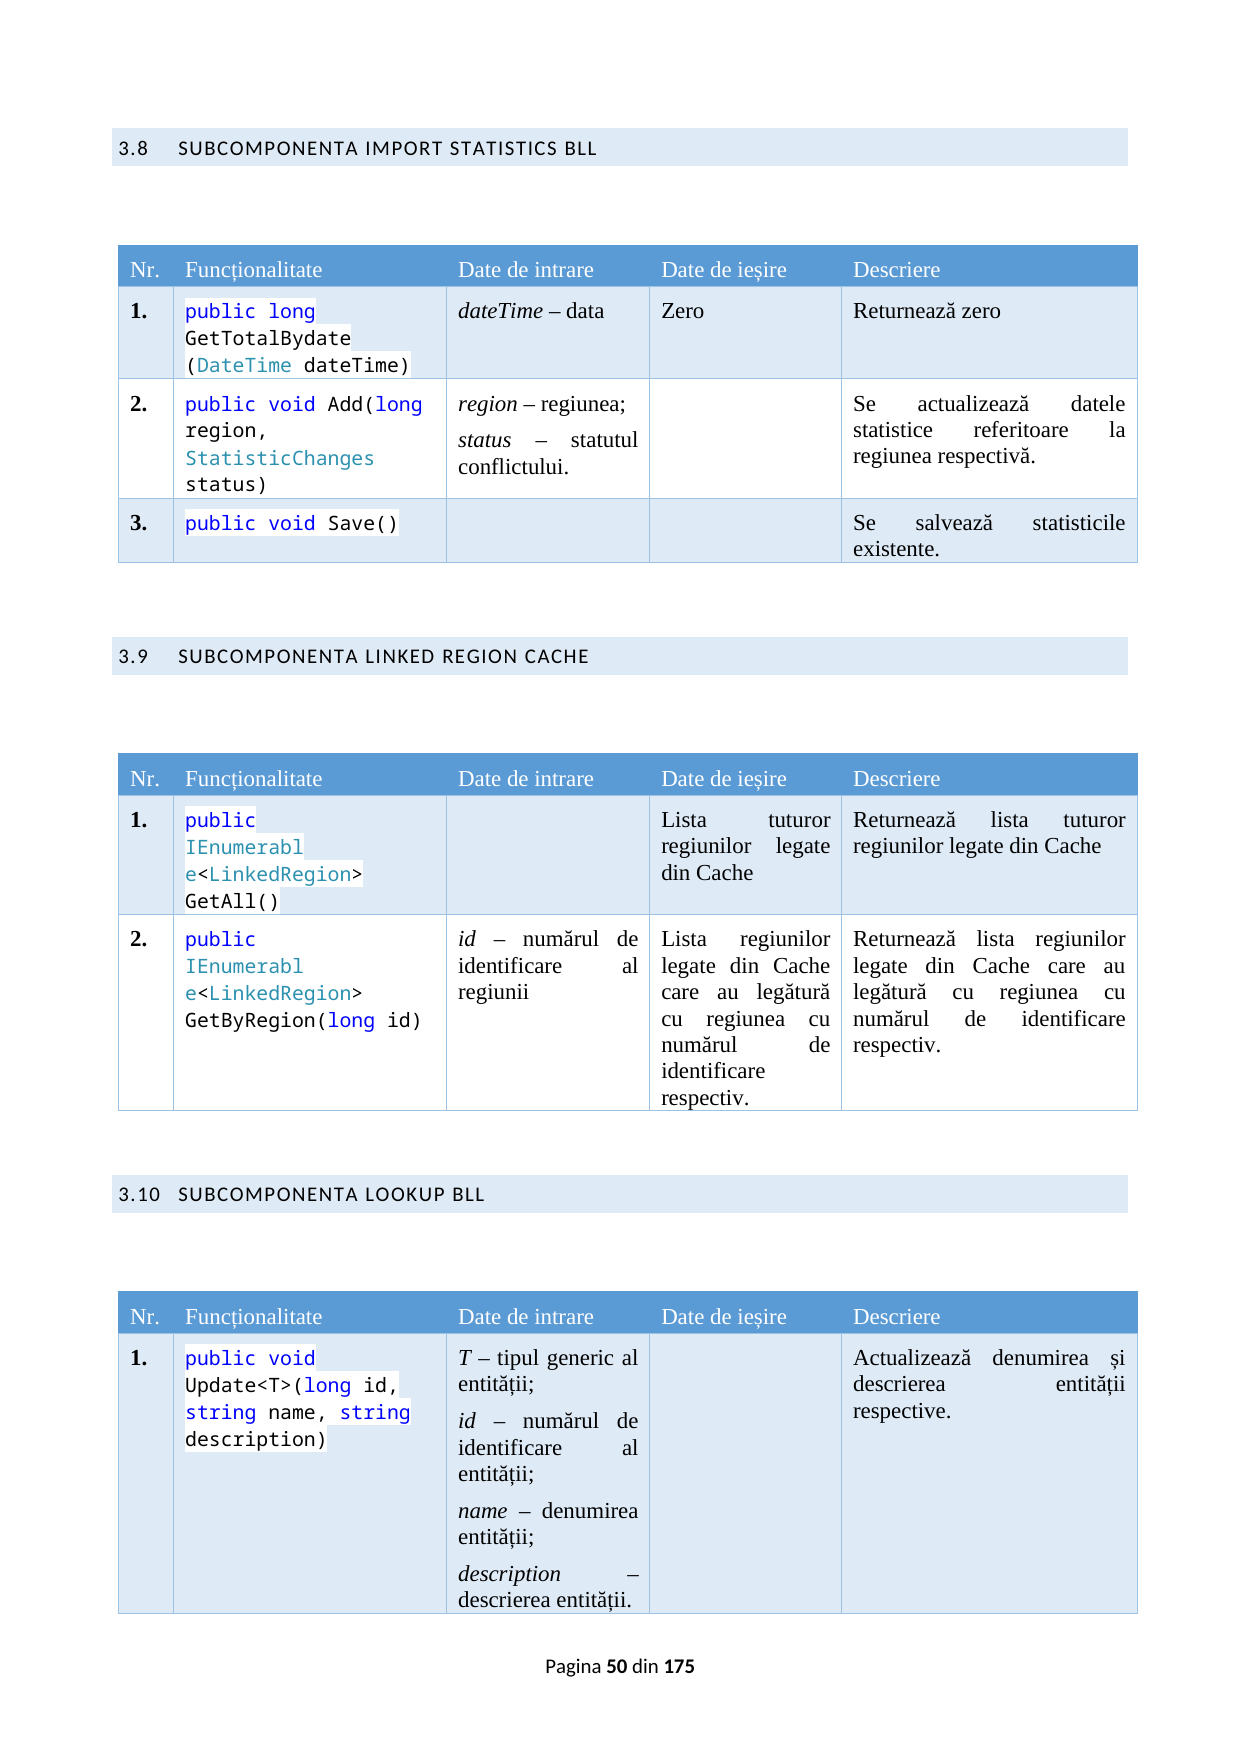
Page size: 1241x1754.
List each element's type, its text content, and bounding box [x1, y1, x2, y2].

table_cell Lista regiunilor legate din Cache care au legătură cu regiunea cu numărul de identificare respectiv. [650, 915, 841, 1110]
table_header Date de intrare [447, 246, 649, 286]
table_header Nr. [119, 754, 173, 795]
table_cell 1. [119, 1334, 173, 1613]
table_cell public void Add(long region, StatisticChanges status) [174, 379, 446, 498]
table_header Descriere [842, 1293, 1137, 1333]
table_header Date de intrare [447, 1293, 649, 1333]
table_cell [650, 499, 841, 562]
table_cell Returnează lista regiunilor legate din Cache care au legătură cu regiunea cu numărul de identificare respectiv. [842, 915, 1137, 1110]
table_header Funcționalitate [174, 246, 446, 286]
table_cell [650, 379, 841, 498]
table_header Descriere [842, 754, 1137, 795]
table_cell 1. [119, 796, 173, 914]
table_header Funcționalitate [174, 754, 446, 795]
table_cell public IEnumerable<LinkedRegion> GetByRegion(long id) [174, 915, 446, 1110]
table_cell public void Update<T>(long id, string name, string description) [174, 1334, 446, 1613]
table_cell Actualizează denumirea și descrierea entității respective. [842, 1334, 1137, 1613]
table_header Descriere [842, 246, 1137, 286]
table_header Date de ieșire [650, 754, 841, 795]
subtitle Subcomponenta Linked Region Cache [118, 644, 1122, 669]
subtitle Subcomponenta Import Statistics Bll [118, 135, 1122, 160]
table_cell Se salvează statisticile existente. [842, 499, 1137, 562]
subtitle Subcomponenta Lookup Bll [118, 1182, 1122, 1207]
table_cell [447, 499, 649, 562]
table_header Date de ieșire [650, 246, 841, 286]
table_cell [447, 796, 649, 914]
table_cell [650, 1334, 841, 1613]
table_header Nr. [119, 1293, 173, 1333]
table_cell 2. [119, 915, 173, 1110]
table_cell Returnează lista tuturor regiunilor legate din Cache [842, 796, 1137, 914]
table_cell public IEnumerable<LinkedRegion> GetAll() [174, 796, 446, 914]
table_cell dateTime – data [447, 287, 649, 378]
table_cell region – regiunea; status – statutul conflictului. [447, 379, 649, 498]
table_cell id – numărul de identificare al regiunii [447, 915, 649, 1110]
table_cell 1. [119, 287, 173, 378]
table_header Date de intrare [447, 754, 649, 795]
table_cell Se actualizează datele statistice referitoare la regiunea respectivă. [842, 379, 1137, 498]
table_header Date de ieșire [650, 1293, 841, 1333]
table_cell 3. [119, 499, 173, 562]
table_cell 2. [119, 379, 173, 498]
table_cell public long GetTotalBydate(DateTime dateTime) [174, 287, 446, 378]
table_cell Returnează zero [842, 287, 1137, 378]
table_cell Lista tuturor regiunilor legate din Cache [650, 796, 841, 914]
table_cell T – tipul generic al entității; id – numărul de identificare al entității; name – denumirea entității; description – descrierea entității. [447, 1334, 649, 1613]
table_header Nr. [119, 246, 173, 286]
table_cell Zero [650, 287, 841, 378]
table_cell public void Save() [174, 499, 446, 562]
table_header Funcționalitate [174, 1293, 446, 1333]
